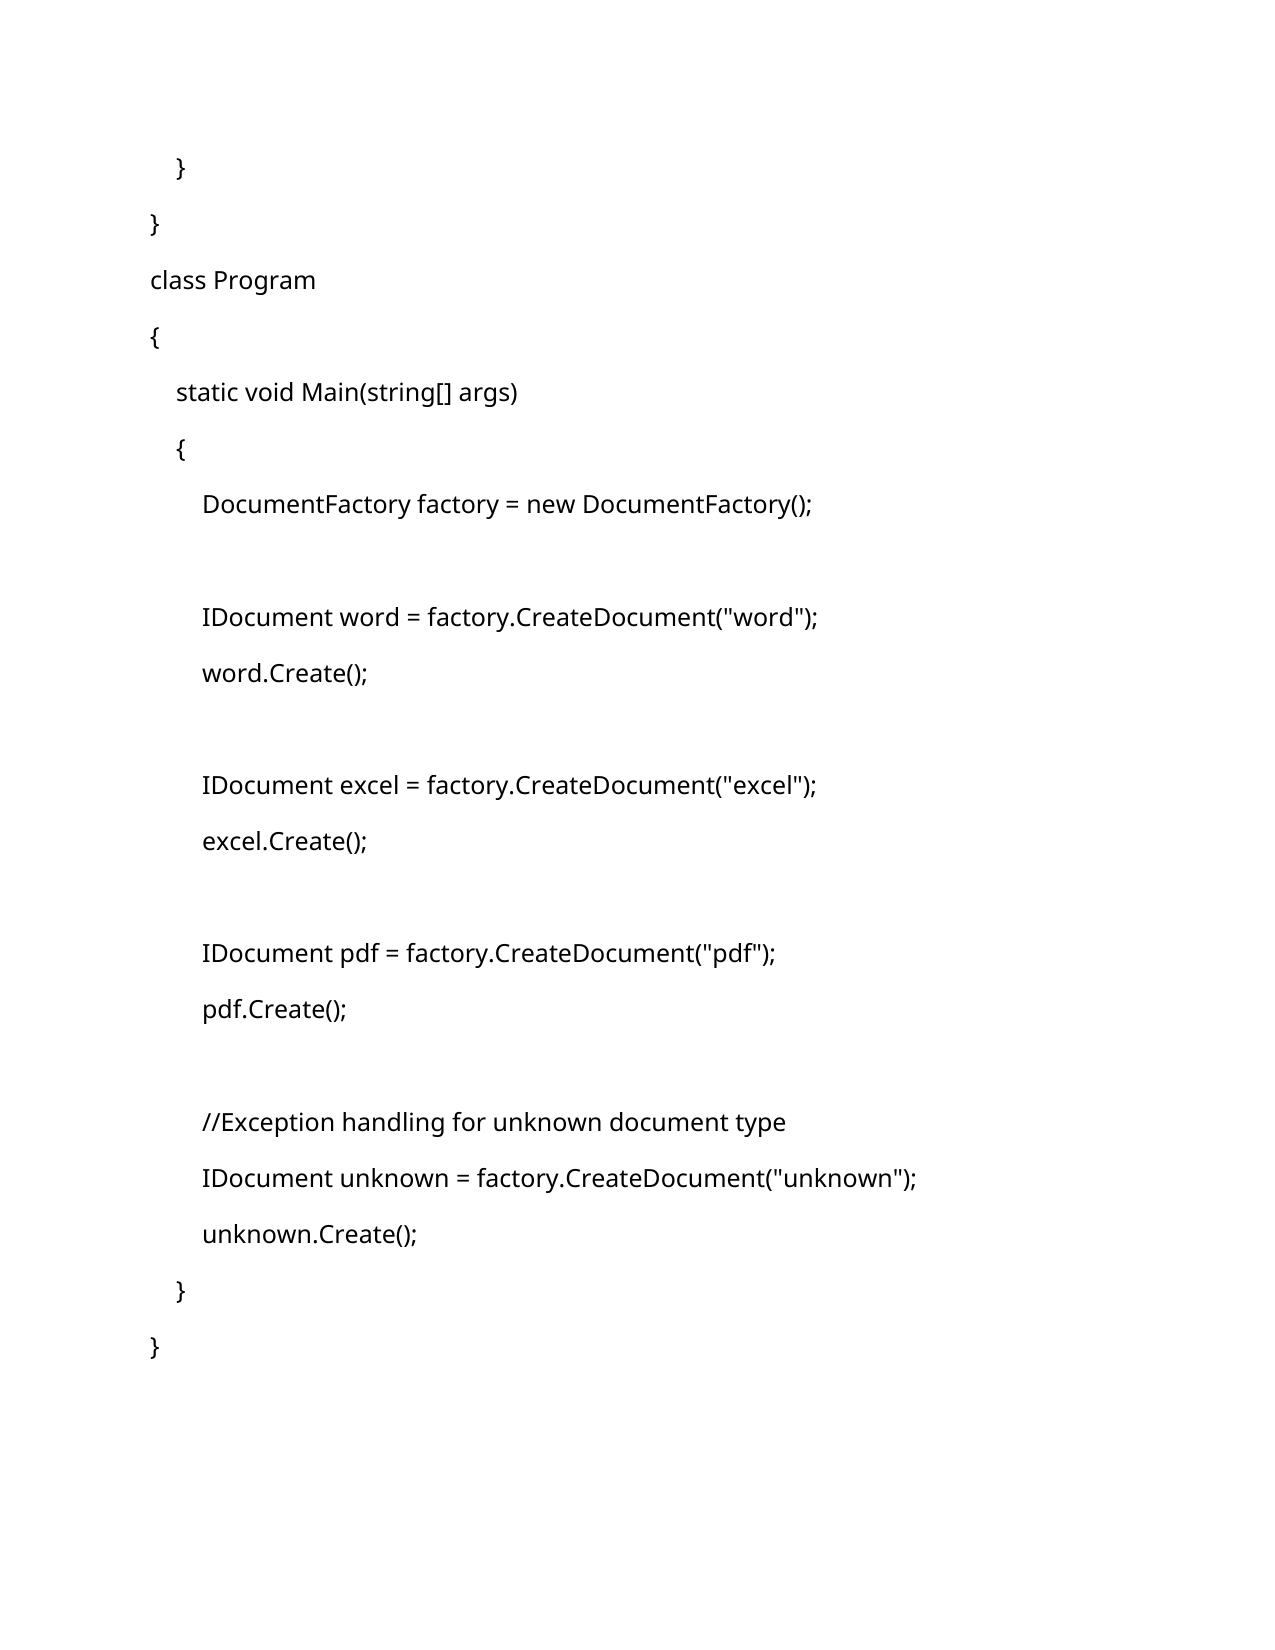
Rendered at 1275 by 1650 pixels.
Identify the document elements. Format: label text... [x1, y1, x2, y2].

text word.Create(); [150, 655, 1125, 689]
text { [150, 431, 1125, 465]
text } [150, 1273, 1125, 1307]
text IDocument unknown = factory.CreateDocument("unknown"); [150, 1161, 1125, 1195]
text static void Main(string[] args) [150, 374, 1125, 409]
text pdf.Create(); [150, 992, 1125, 1026]
text IDocument pdf = factory.CreateDocument("pdf"); [150, 936, 1125, 970]
text unknown.Create(); [150, 1217, 1125, 1251]
text excel.Create(); [150, 824, 1125, 858]
text IDocument word = factory.CreateDocument("word"); [150, 599, 1125, 633]
text DocumentFactory factory = new DocumentFactory(); [150, 487, 1125, 521]
text } [150, 206, 1125, 240]
text } [150, 150, 1125, 184]
text class Program [150, 262, 1125, 296]
text } [150, 1329, 1125, 1363]
text IDocument excel = factory.CreateDocument("excel"); [150, 768, 1125, 802]
text { [150, 318, 1125, 352]
text //Exception handling for unknown document type [150, 1104, 1125, 1138]
